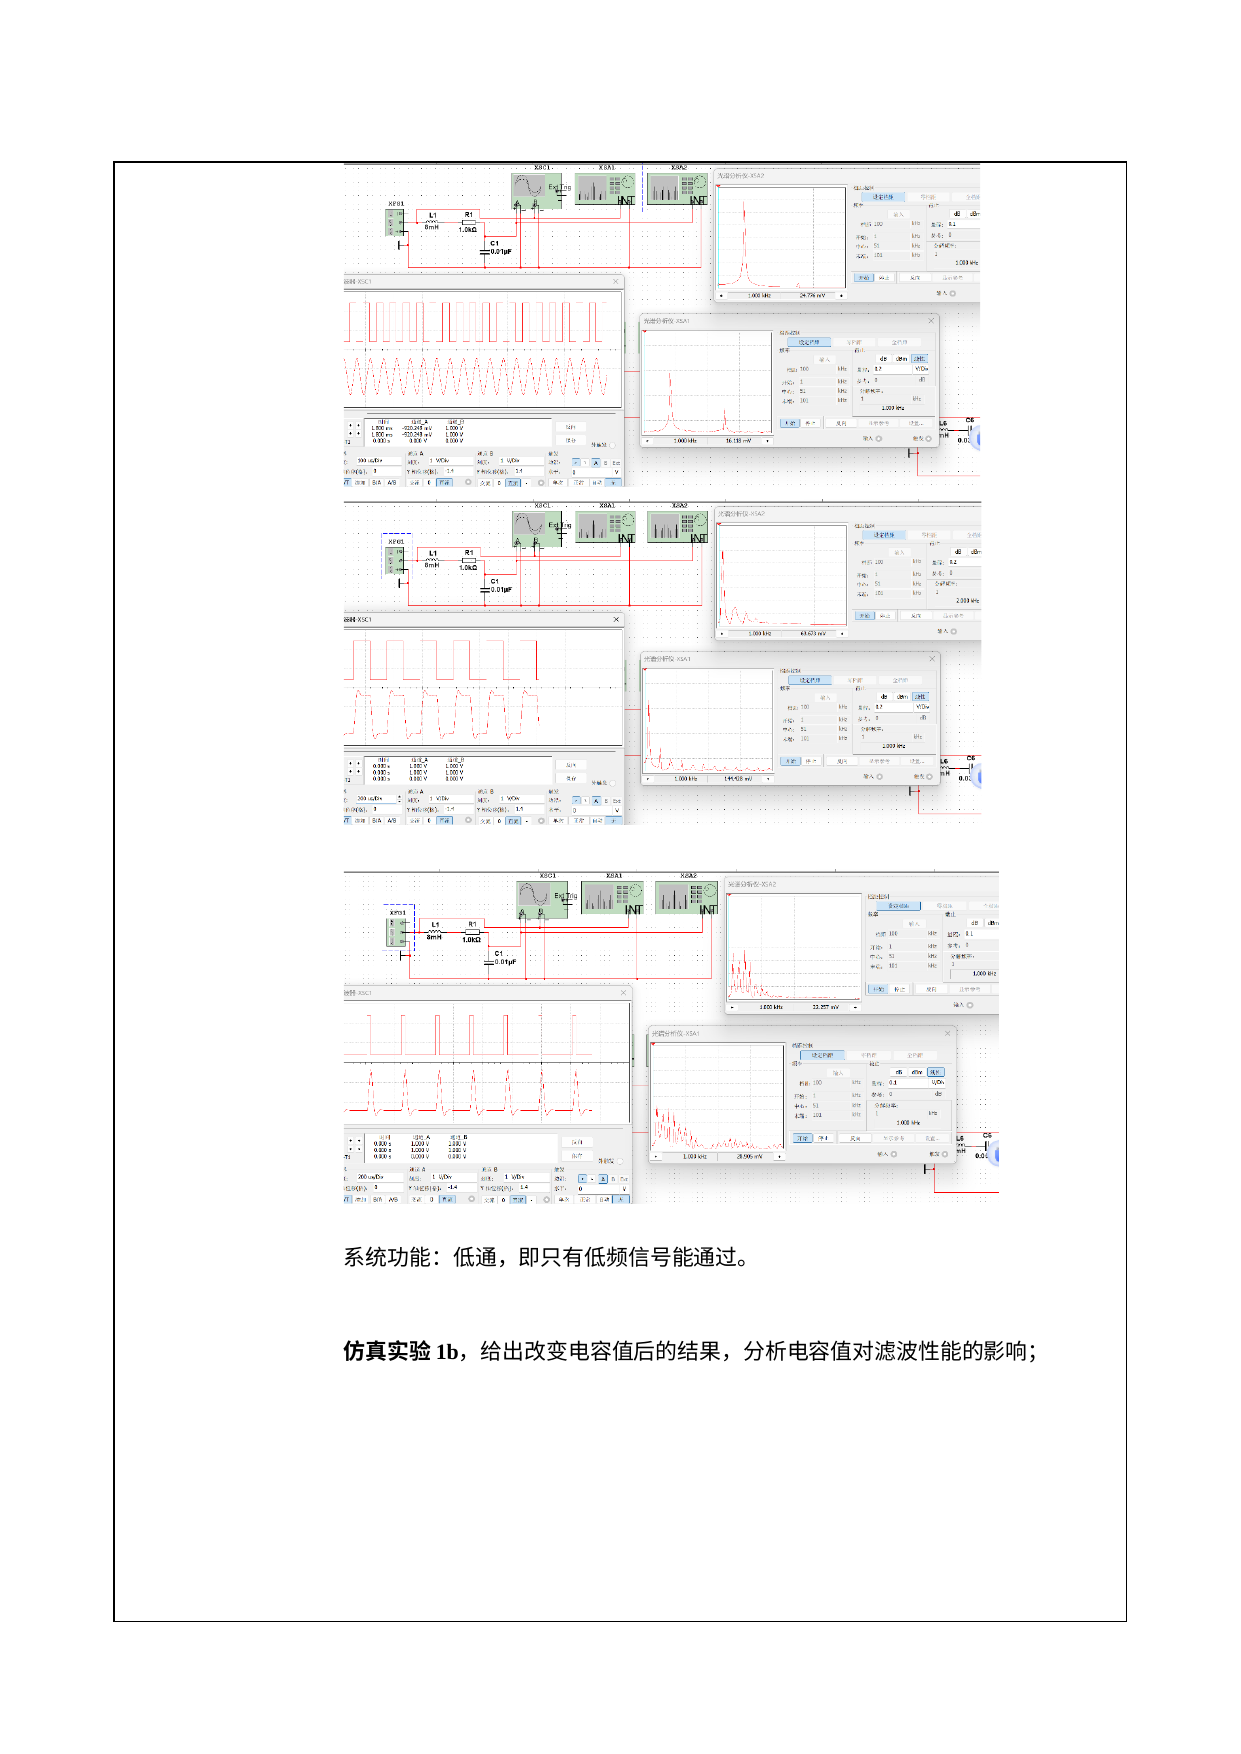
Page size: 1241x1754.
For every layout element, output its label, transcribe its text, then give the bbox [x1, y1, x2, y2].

list 系统功能：低通，即只有低频信号能通过。 [344, 1240, 1053, 1272]
picture [343, 163, 981, 487]
picture [343, 499, 982, 825]
list 仿真实验1b，给出改变电容值后的结果，分析电容值对滤波性能的影响； [344, 1333, 1053, 1366]
picture [343, 869, 999, 1204]
